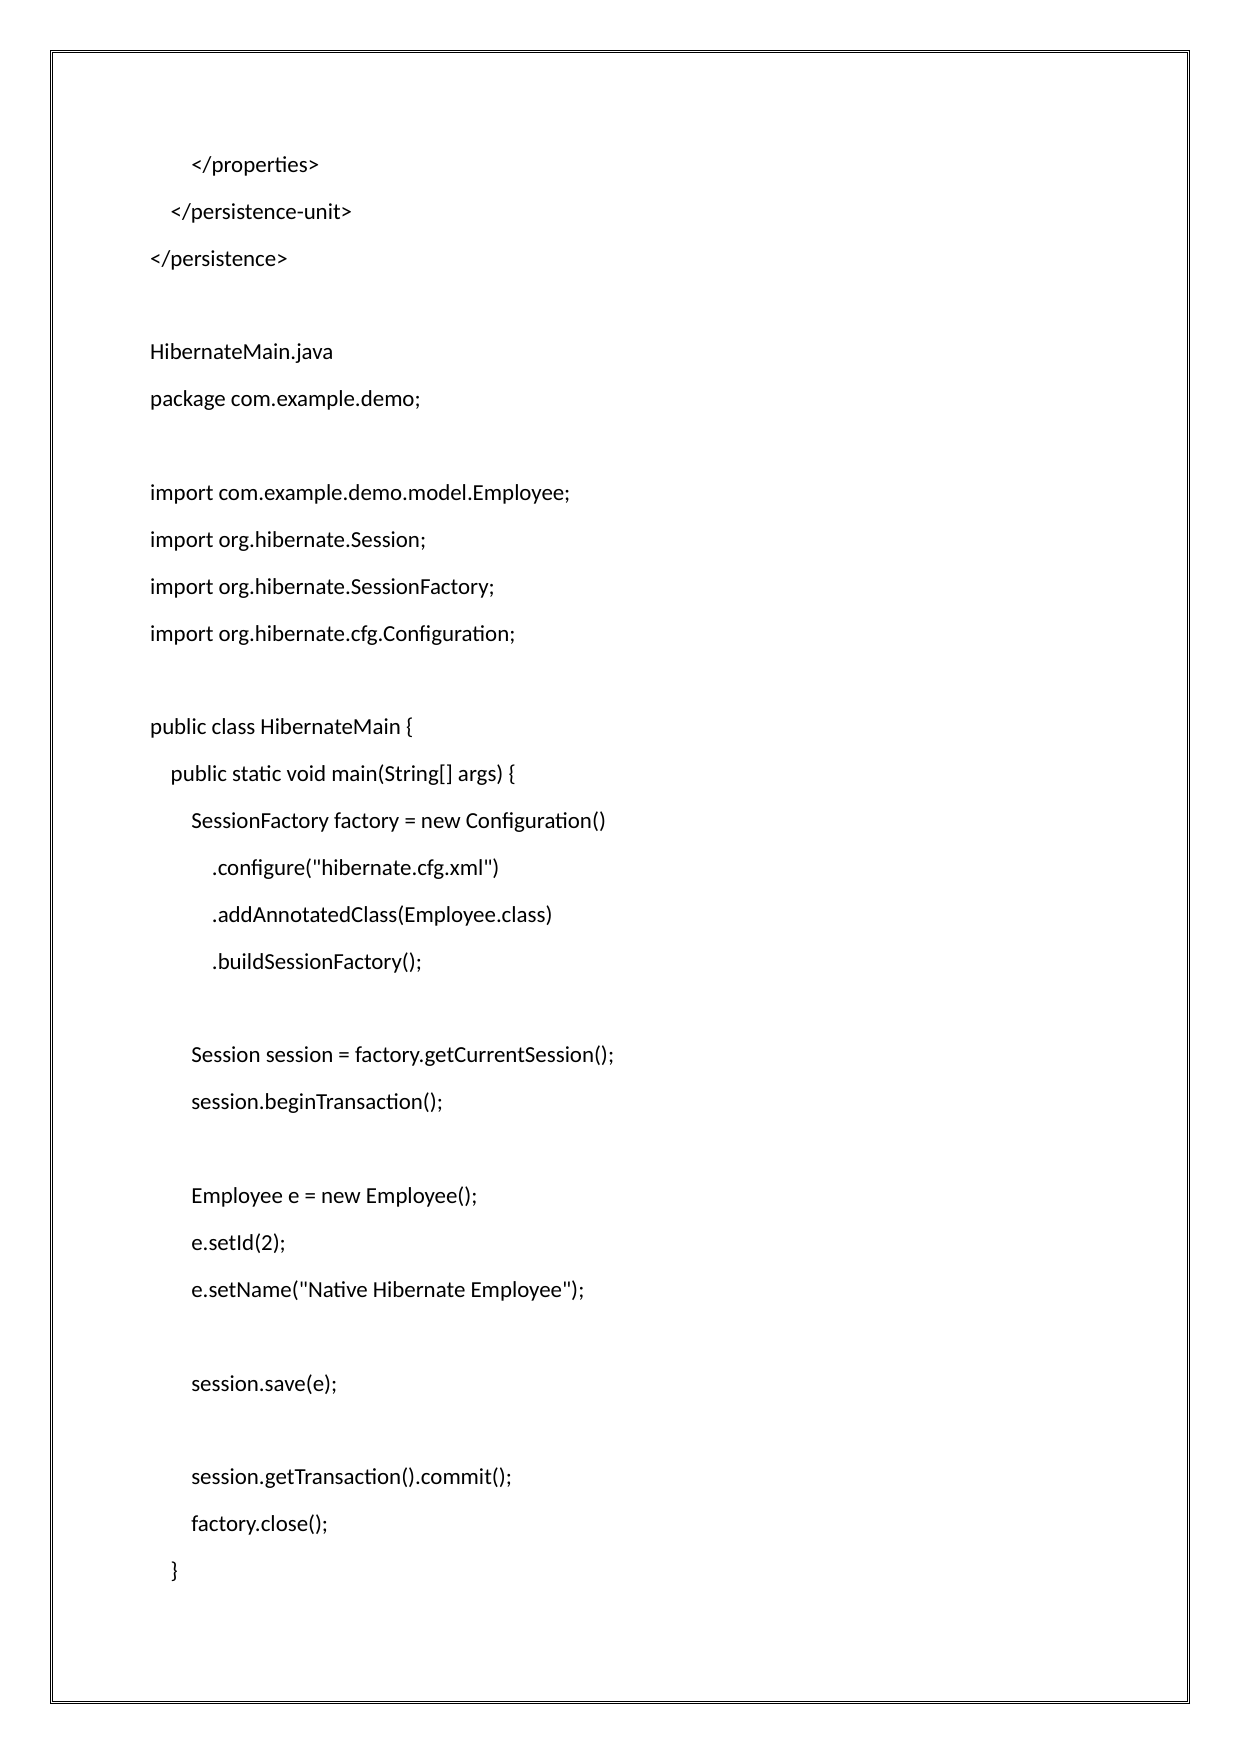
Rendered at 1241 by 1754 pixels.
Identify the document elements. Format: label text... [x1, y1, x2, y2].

text public static void main(String[] args) { [150, 759, 1090, 787]
text HibernateMain.java [150, 337, 1090, 366]
text </persistence> [150, 244, 1090, 272]
text } [150, 1556, 1090, 1584]
text factory.close(); [150, 1509, 1090, 1537]
text import org.hibernate.SessionFactory; [150, 572, 1090, 600]
text </persistence-unit> [150, 197, 1090, 225]
text Employee e = new Employee(); [150, 1181, 1090, 1209]
text session.getTransaction().commit(); [150, 1462, 1090, 1491]
text .configure("hibernate.cfg.xml") [150, 853, 1090, 881]
text e.setId(2); [150, 1228, 1090, 1256]
text Session session = factory.getCurrentSession(); [150, 1041, 1090, 1069]
text .buildSessionFactory(); [150, 947, 1090, 975]
text import org.hibernate.cfg.Configuration; [150, 619, 1090, 647]
text import org.hibernate.Session; [150, 525, 1090, 553]
text session.save(e); [150, 1369, 1090, 1397]
text </properties> [150, 150, 1090, 178]
text .addAnnotatedClass(Employee.class) [150, 900, 1090, 928]
text package com.example.demo; [150, 384, 1090, 412]
text public class HibernateMain { [150, 712, 1090, 741]
text SessionFactory factory = new Configuration() [150, 806, 1090, 834]
text import com.example.demo.model.Employee; [150, 478, 1090, 506]
text session.beginTransaction(); [150, 1087, 1090, 1116]
text e.setName("Native Hibernate Employee"); [150, 1275, 1090, 1303]
